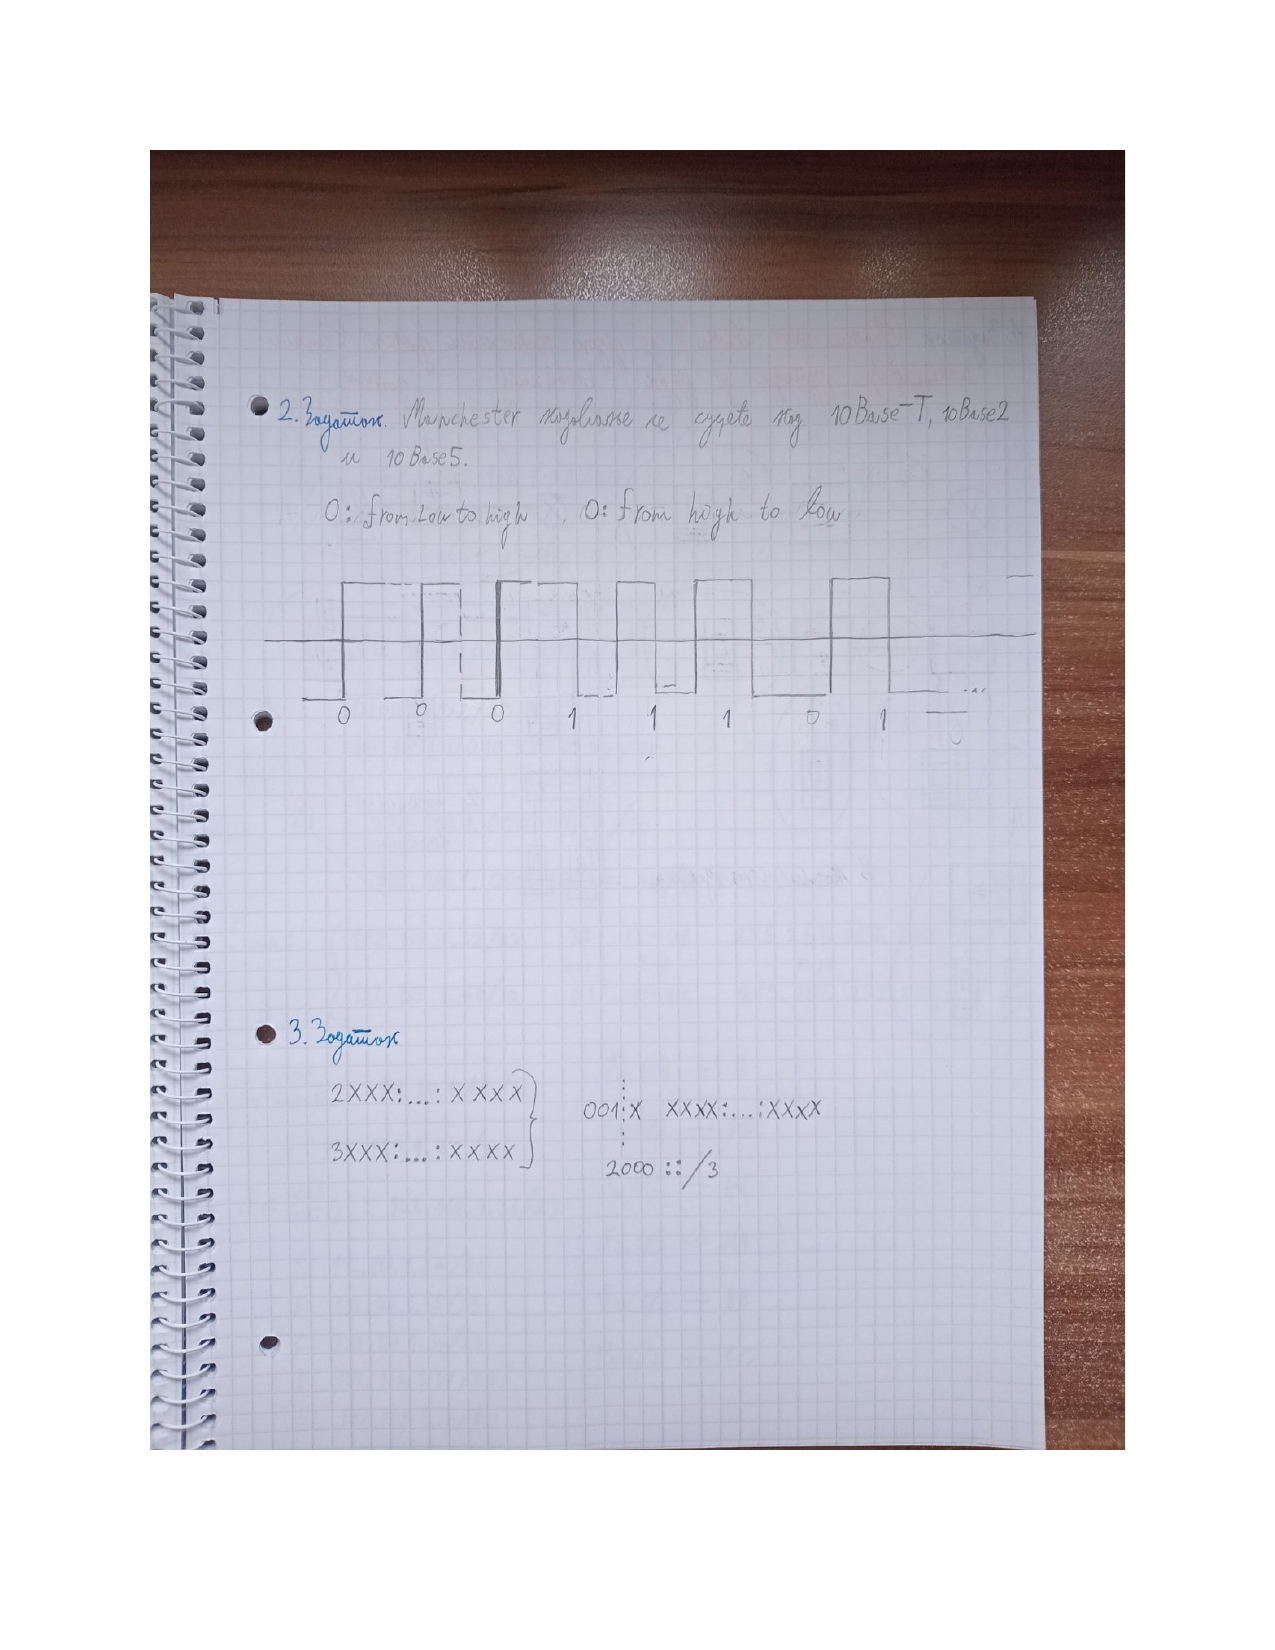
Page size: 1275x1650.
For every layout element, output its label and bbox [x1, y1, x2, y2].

picture [150, 150, 1125, 1450]
